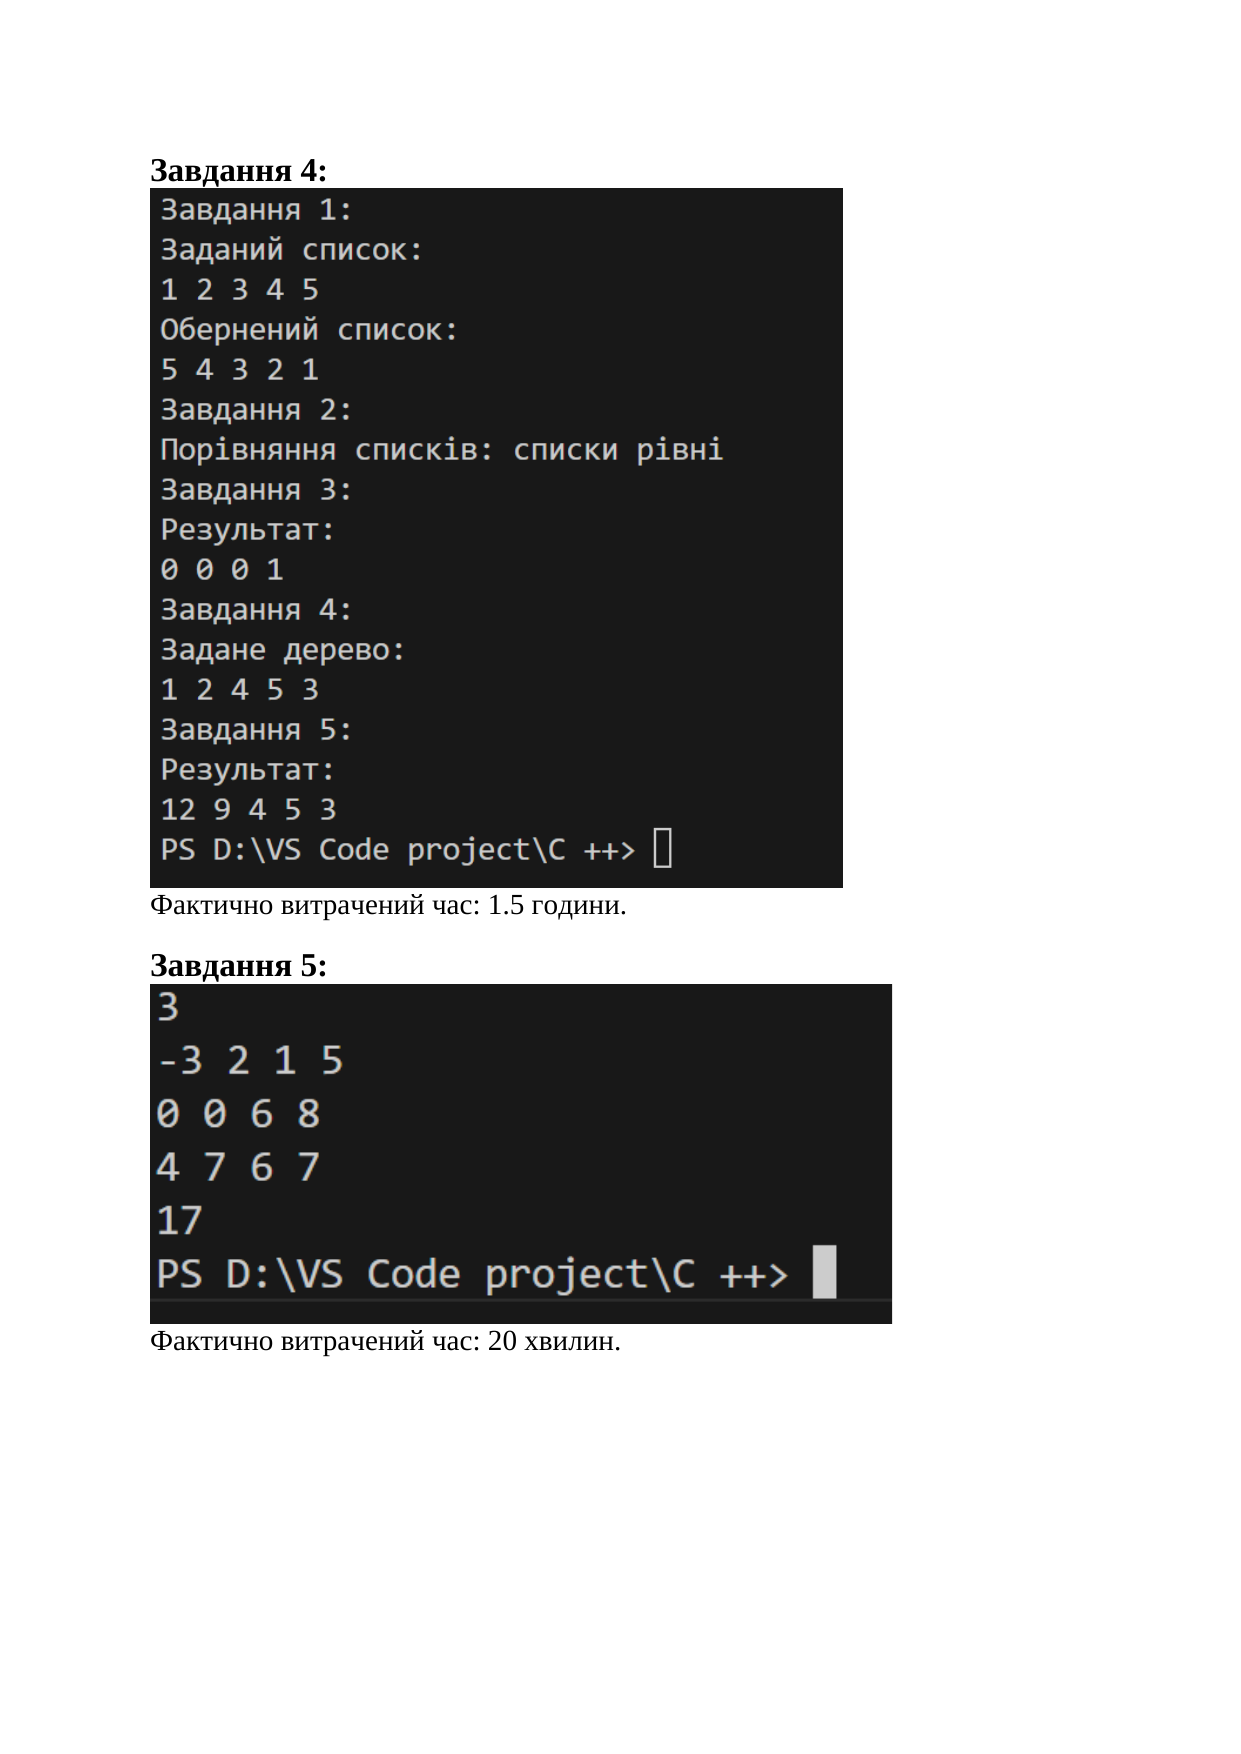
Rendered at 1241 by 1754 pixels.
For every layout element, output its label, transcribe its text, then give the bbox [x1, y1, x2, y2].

picture [150, 188, 843, 888]
picture [150, 984, 893, 1324]
